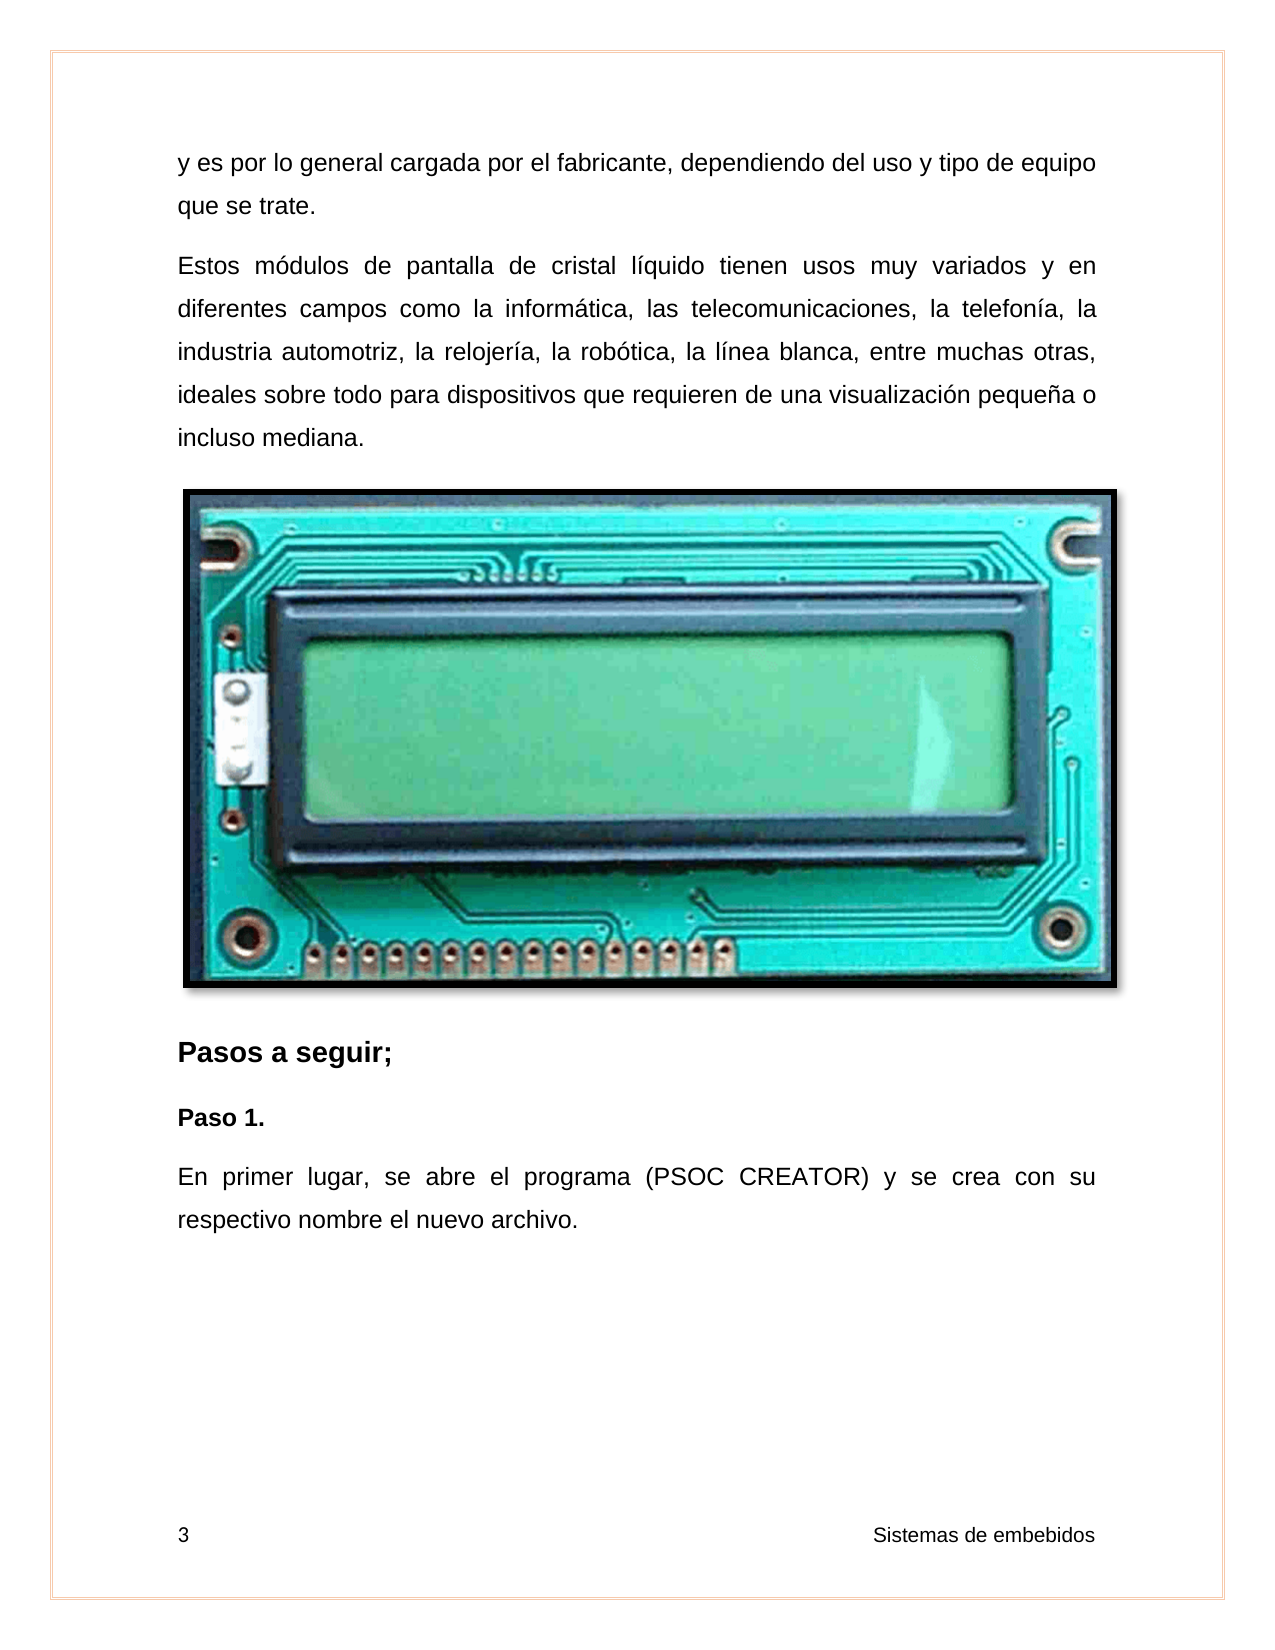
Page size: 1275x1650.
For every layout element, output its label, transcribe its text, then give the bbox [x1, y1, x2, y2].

picture [190, 495, 1111, 981]
text Pasos a seguir; [177, 1036, 1098, 1069]
text En primer lugar, se abre el programa (PSOC CREATOR) y se crea con su respectivo nombre el nuevo archivo. [177, 1162, 1098, 1234]
text Paso 1. [177, 1102, 1098, 1131]
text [177, 148, 1098, 219]
text Estos módulos de pantalla de cristal líquido tienen usos muy variados y en diferentes campos como la informática, las telecomunicaciones, la telefonía, la industria automotriz, la relojería, la robótica, la línea blanca, entre muchas otras, ideales sobre todo para dispositivos que requieren de una visualización pequeña o incluso mediana. [177, 251, 1098, 452]
